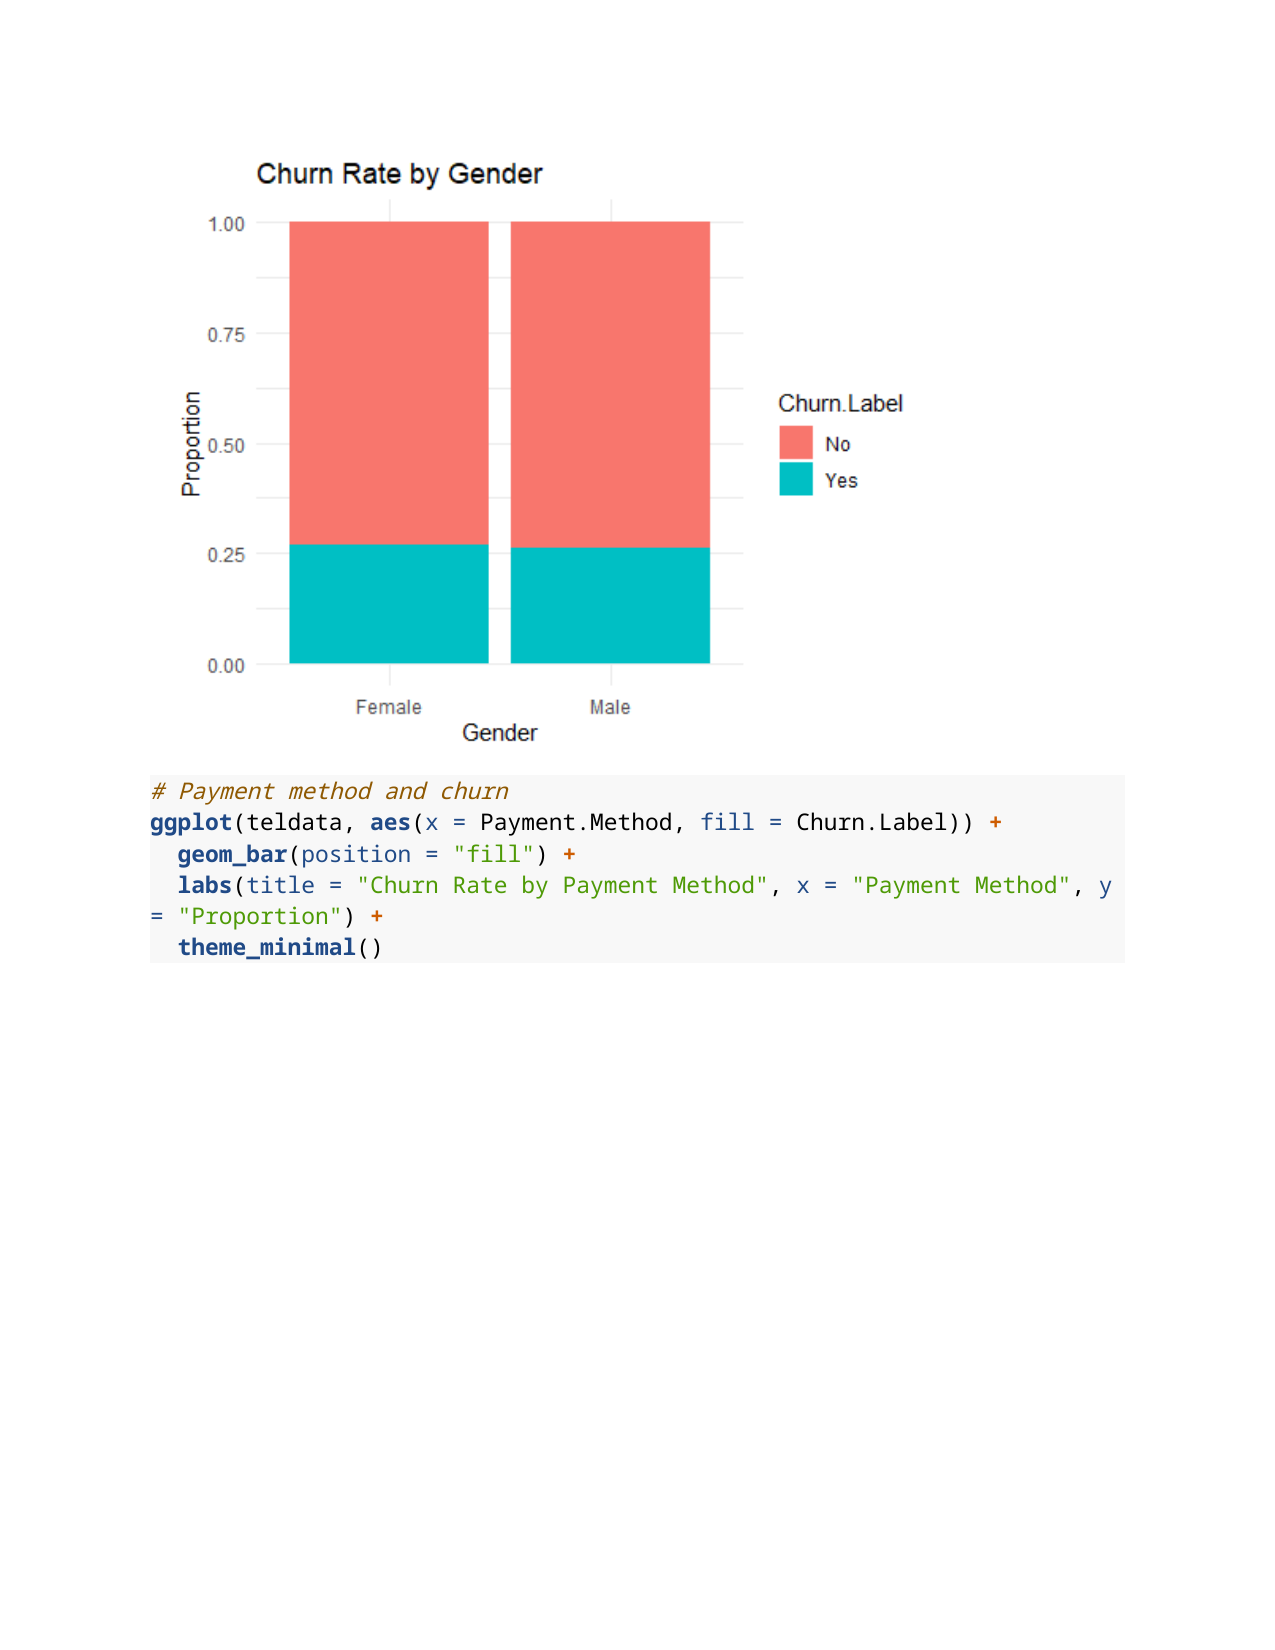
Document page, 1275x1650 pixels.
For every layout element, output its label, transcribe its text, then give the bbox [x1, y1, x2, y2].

picture [168, 150, 927, 757]
text # Payment method and churn ggplot(teldata, aes(x = Payment.Method, fill = Churn.Label)) + geom_bar(position = "fill") + labs(title = "Churn Rate by Payment Method", x = "Payment Method", y = "Proportion") + theme_minimal() [384, 775, 1125, 963]
